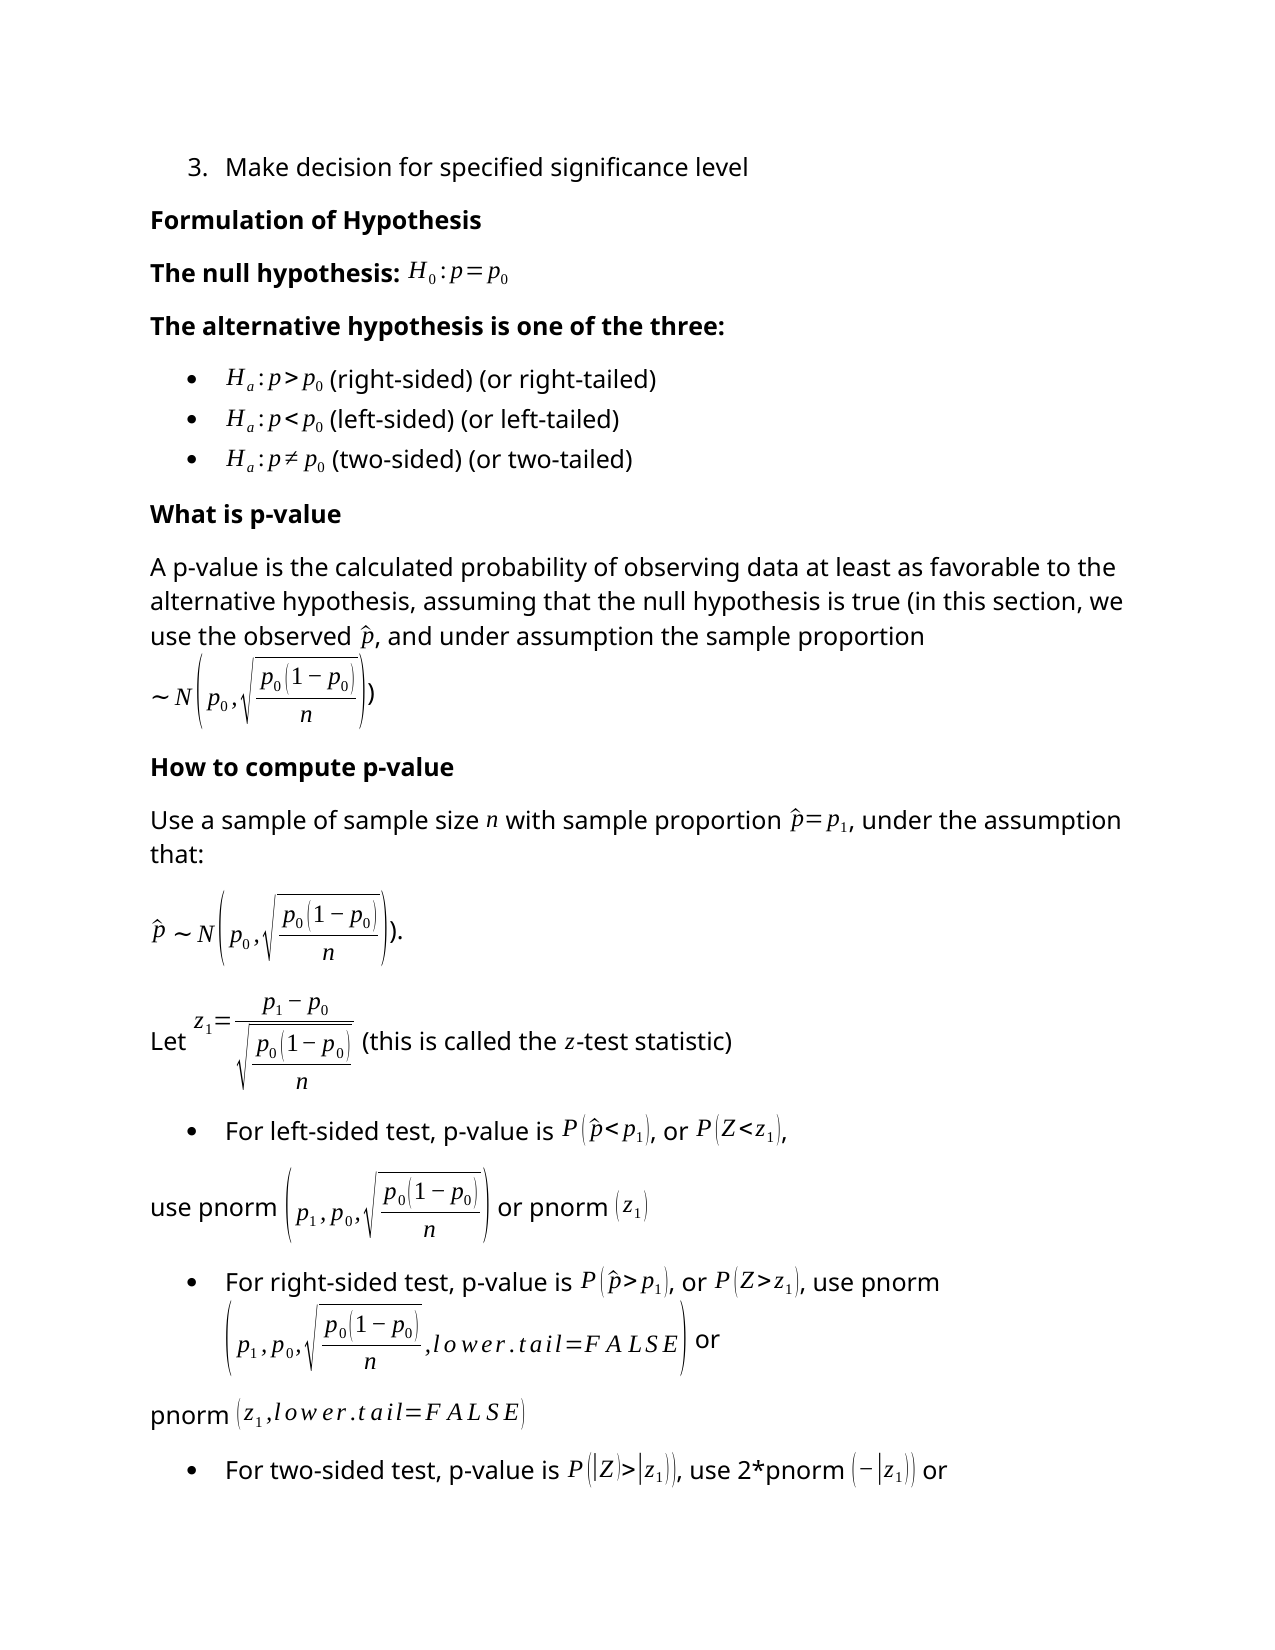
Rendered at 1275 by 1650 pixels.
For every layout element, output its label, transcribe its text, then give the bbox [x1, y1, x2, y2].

text Use a sample of sample size with sample proportion , under the assumption that: [150, 803, 1125, 871]
list (two-sided) (or two-tailed) [187, 442, 1125, 478]
list (right-sided) (or right-tailed) [187, 361, 1125, 398]
list For right-sided test, p-value is , or , use pnorm or [187, 1265, 1125, 1378]
text What is p-value [150, 497, 1125, 531]
list Make decision for specified significance level [187, 150, 1125, 184]
text use pnorm or pnorm [150, 1167, 1125, 1246]
text Let (this is called the -test statistic) [150, 988, 1125, 1094]
text How to compute p-value [150, 750, 1125, 784]
list For two-sided test, p-value is , use 2*pnorm or [187, 1451, 1125, 1489]
list (left-sided) (or left-tailed) [187, 402, 1125, 438]
list For left-sided test, p-value is , or , [187, 1113, 1125, 1148]
text Formulation of Hypothesis [150, 203, 1125, 237]
text pnorm [150, 1397, 1125, 1432]
text The alternative hypothesis is one of the three: [150, 308, 1125, 342]
text The null hypothesis: [150, 256, 1125, 290]
text ). [150, 890, 1125, 969]
text A p-value is the calculated probability of observing data at least as favorable to the alternative hypothesis, assuming that the null hypothesis is true (in this section, we use the observed , and under assumption the sample proportion ) [150, 550, 1125, 731]
